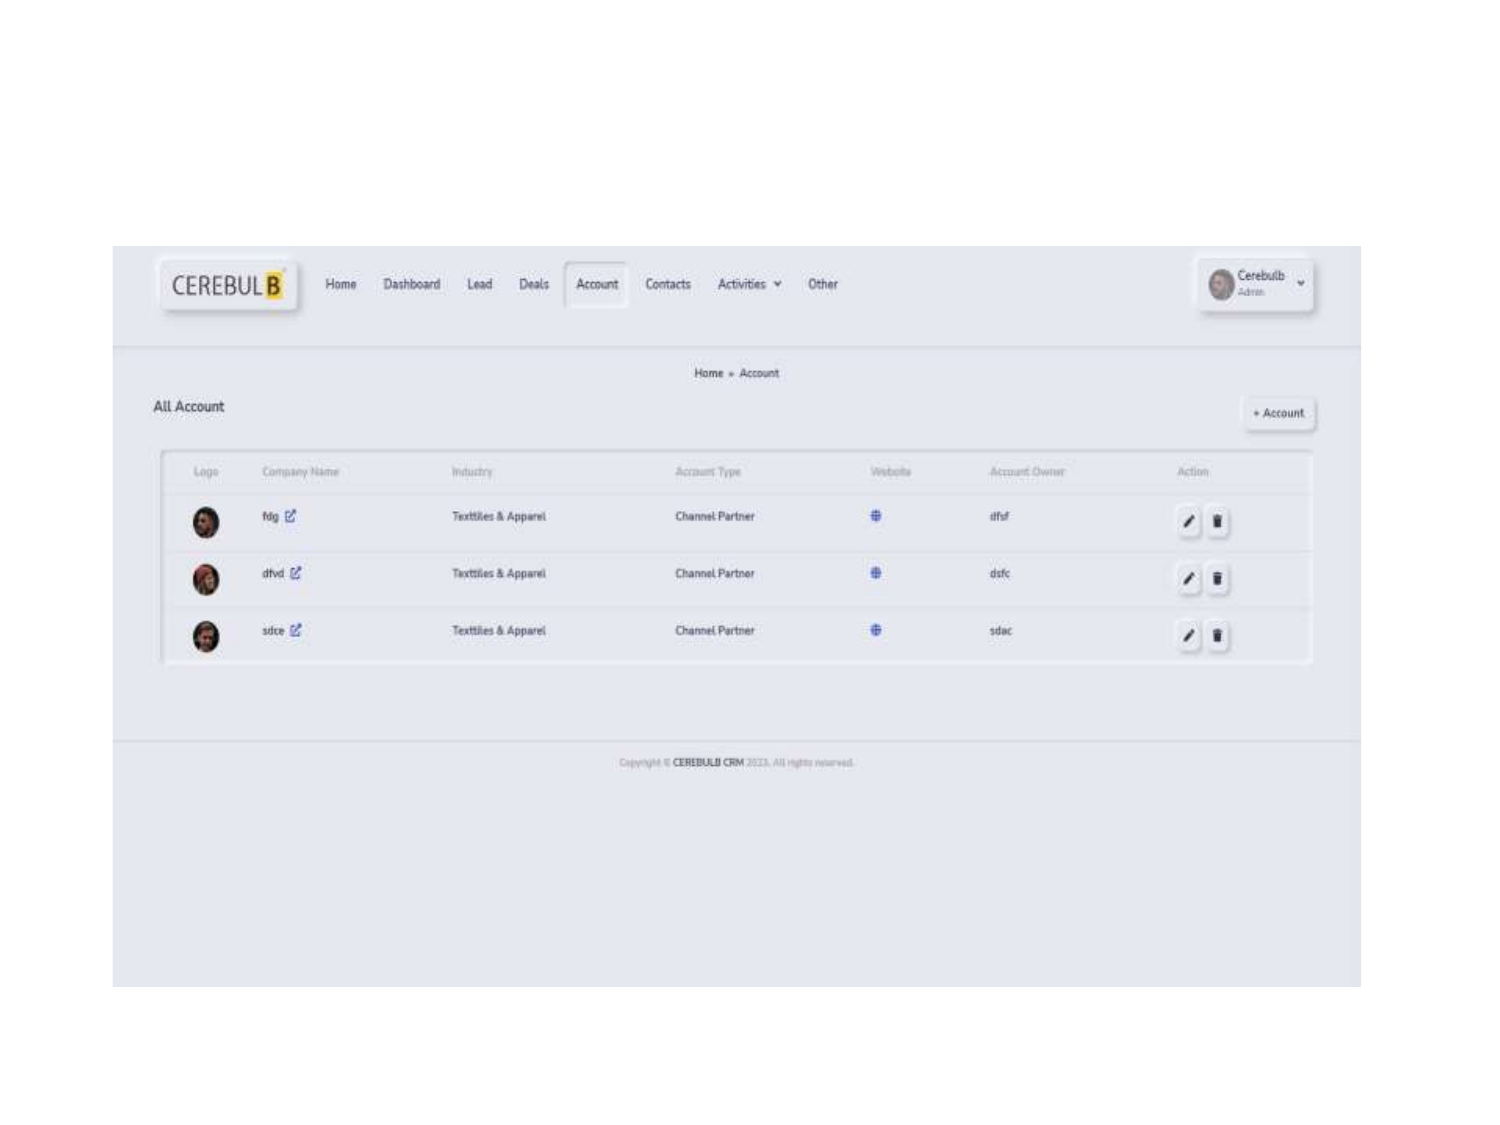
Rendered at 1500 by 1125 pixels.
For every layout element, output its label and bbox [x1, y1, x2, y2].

picture [112, 246, 1362, 987]
